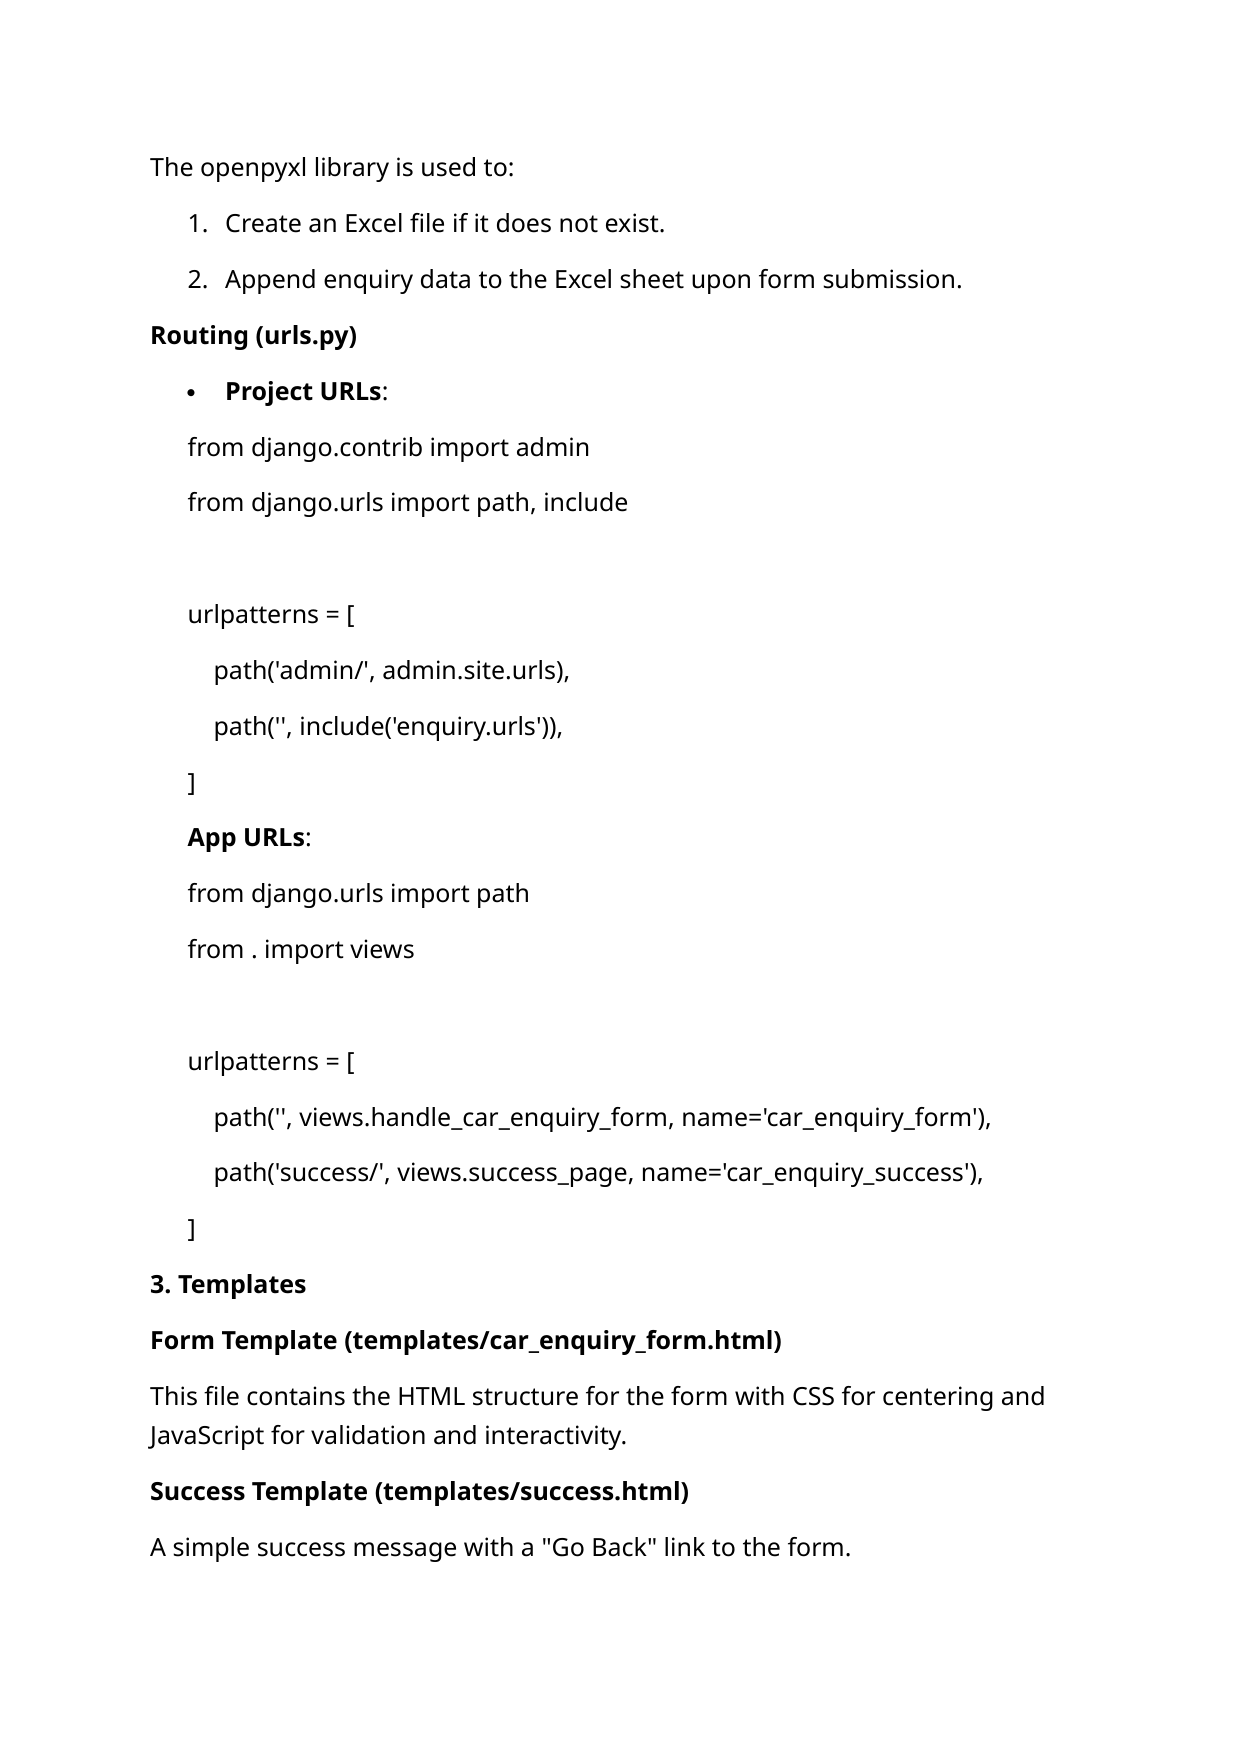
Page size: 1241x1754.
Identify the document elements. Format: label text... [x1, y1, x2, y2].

text This file contains the HTML structure for the form with CSS for centering and JavaScript for validation and interactivity. [150, 1378, 1090, 1452]
text from . import views [187, 932, 1090, 966]
text from django.urls import path [187, 876, 1090, 910]
text Success Template (templates/success.html) [150, 1473, 1090, 1507]
text path('', include('enquiry.urls')), [187, 708, 1090, 742]
text from django.urls import path, include [187, 485, 1090, 519]
text Form Template (templates/car_enquiry_form.html) [150, 1322, 1090, 1357]
text Routing (urls.py) [150, 317, 1090, 352]
text App URLs: [187, 820, 1090, 854]
text ] [187, 764, 1090, 798]
text from django.contrib import admin [187, 429, 1090, 463]
text path('', views.handle_car_enquiry_form, name='car_enquiry_form'), [187, 1099, 1090, 1133]
text ] [187, 1211, 1090, 1245]
list Append enquiry data to the Excel sheet upon form submission. [187, 262, 1090, 296]
text path('admin/', admin.site.urls), [187, 652, 1090, 687]
text 3. Templates [150, 1267, 1090, 1301]
text path('success/', views.success_page, name='car_enquiry_success'), [187, 1155, 1090, 1189]
text The openpyxl library is used to: [150, 150, 1090, 184]
list Project URLs: [187, 373, 1090, 407]
text urlpatterns = [ [187, 1043, 1090, 1077]
text urlpatterns = [ [187, 597, 1090, 631]
text A simple success message with a "Go Back" link to the form. [150, 1529, 1090, 1563]
list Create an Excel file if it does not exist. [187, 206, 1090, 240]
